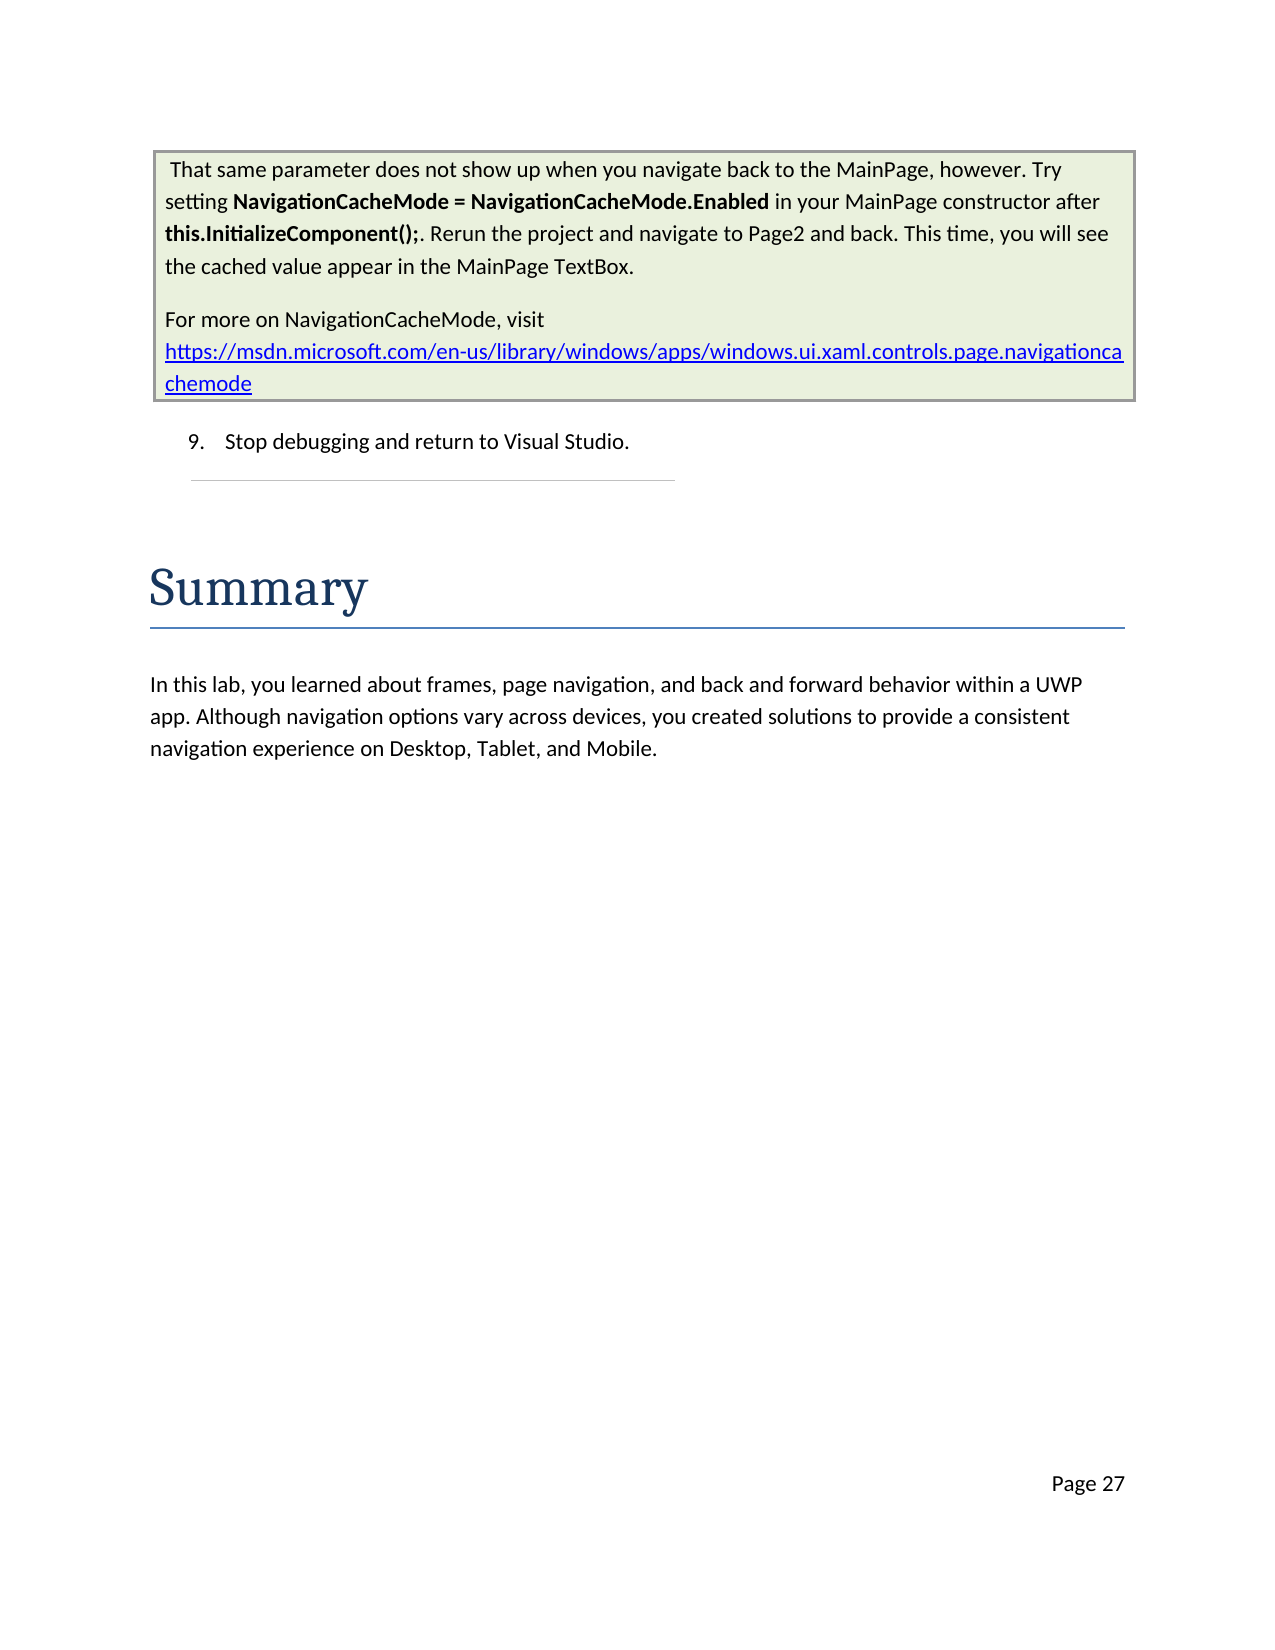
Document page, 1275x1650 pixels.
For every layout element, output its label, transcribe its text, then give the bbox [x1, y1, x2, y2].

text In this lab, you learned about frames, page navigation, and back and forward behavior within a UWP app. Although navigation options vary across devices, you created solutions to provide a consistent navigation experience on Desktop, Tablet, and Mobile. [150, 670, 1125, 762]
text For more on NavigationCacheMode, visit https://msdn.microsoft.com/en-us/library/windows/apps/windows.ui.xaml.controls.page.navigationcachemode [156, 299, 1133, 399]
text That same parameter does not show up when you navigate back to the MainPage, however. Try setting NavigationCacheMode = NavigationCacheMode.Enabled in your MainPage constructor after this.InitializeComponent();. Rerun the project and navigate to Page2 and back. This time, you will see the cached value appear in the MainPage TextBox. [156, 153, 1133, 280]
list Stop debugging and return to Visual Studio. [187, 427, 1125, 455]
